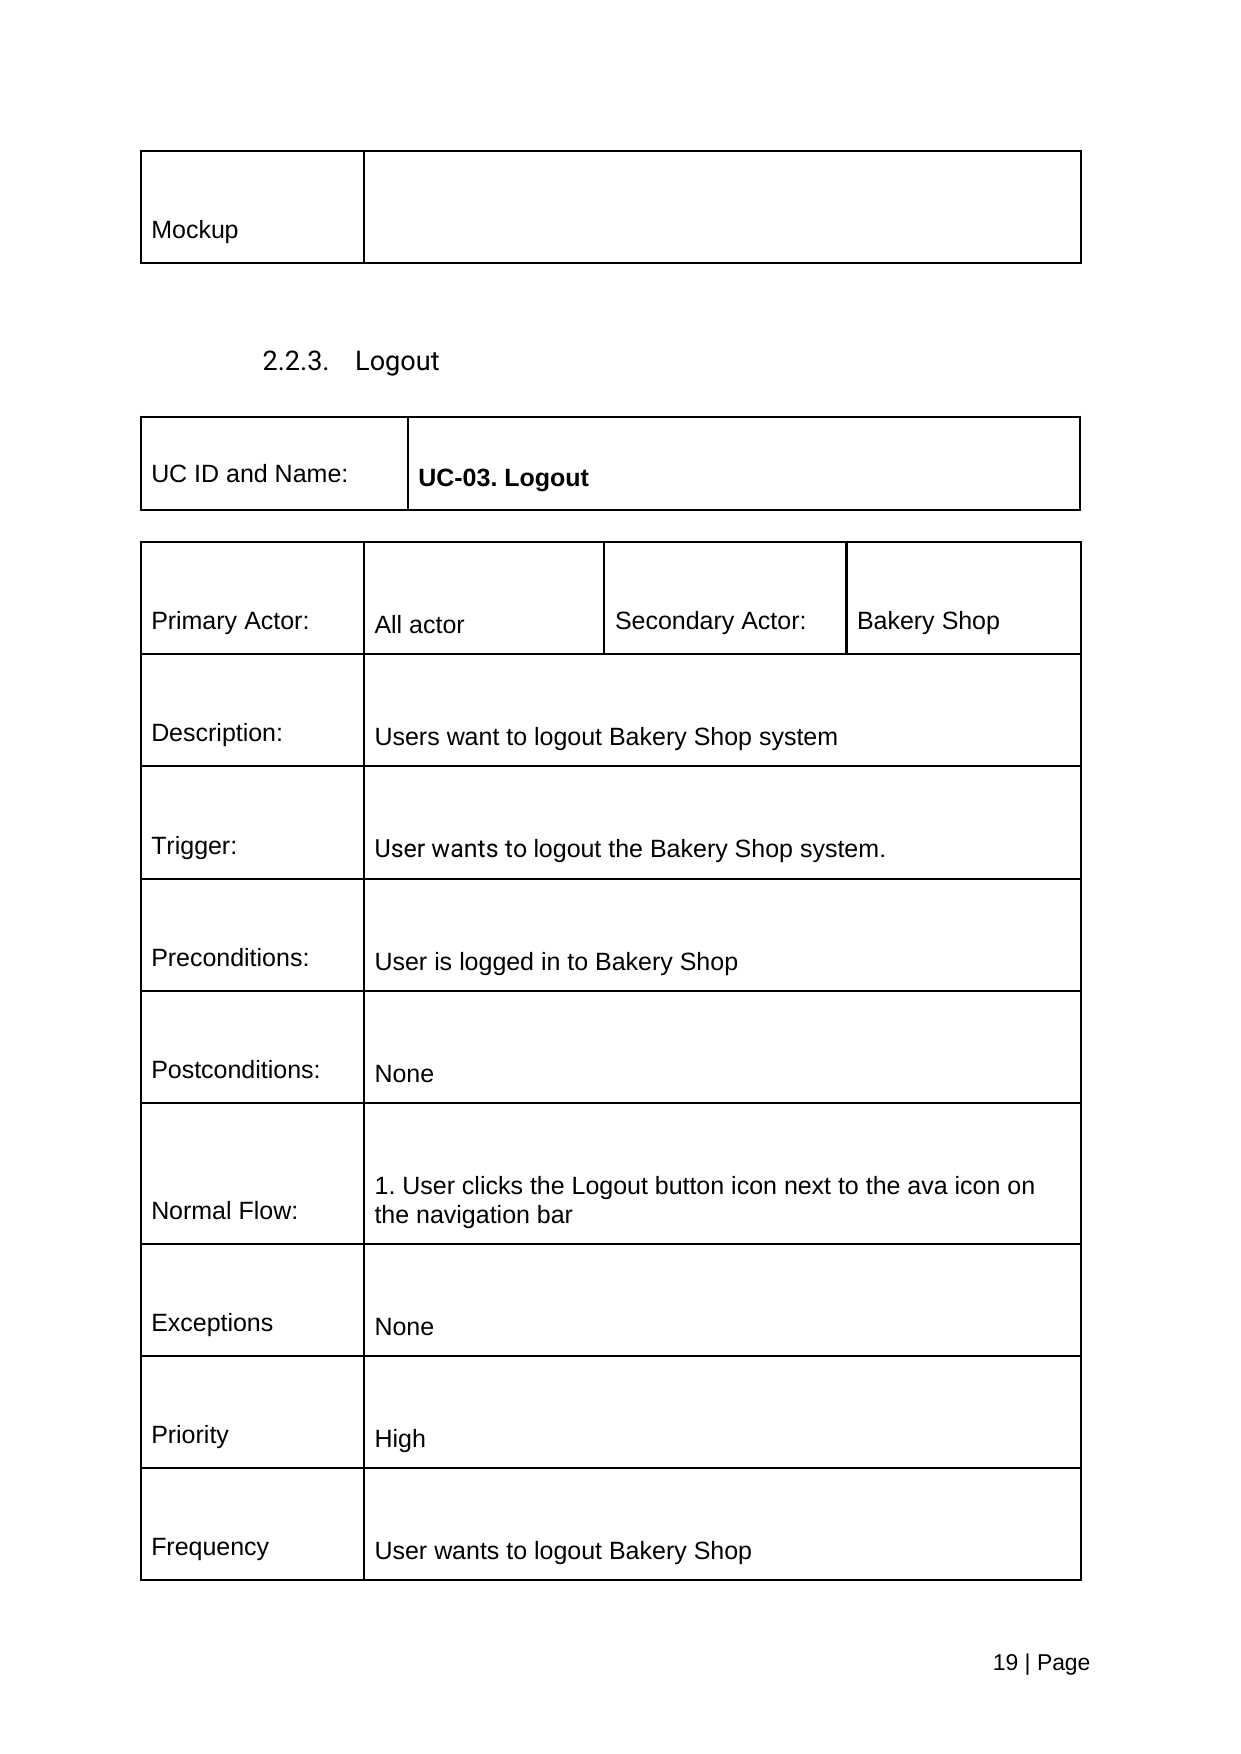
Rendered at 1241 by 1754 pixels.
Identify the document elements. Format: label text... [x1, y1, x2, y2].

table_cell User wants to logout the Bakery Shop system. [365, 767, 1080, 878]
subtitle 2.2.3. Logout [262, 345, 1090, 377]
table_header UC-03. Logout [409, 418, 1079, 509]
table_cell 1. User clicks the Logout button icon next to the ava icon on the navigation bar [365, 1104, 1080, 1243]
table_cell User wants to logout Bakery Shop [365, 1469, 1080, 1579]
table_header Bakery Shop [848, 543, 1080, 653]
table_cell Trigger: [142, 767, 363, 878]
table_cell Postconditions: [142, 992, 363, 1102]
table_cell None [365, 992, 1080, 1102]
table_cell Frequency [142, 1469, 363, 1579]
table_cell User is logged in to Bakery Shop [365, 880, 1080, 990]
table_cell None [365, 1245, 1080, 1355]
table_cell Description: [142, 655, 363, 765]
table_cell [365, 152, 1080, 262]
table_cell Mockup [142, 152, 363, 262]
table_cell Normal Flow: [142, 1104, 363, 1243]
table_cell Preconditions: [142, 880, 363, 990]
table_cell Exceptions [142, 1245, 363, 1355]
table_header Primary Actor: [142, 543, 363, 653]
table_cell Users want to logout Bakery Shop system [365, 655, 1080, 765]
table_header Secondary Actor: [605, 543, 845, 653]
table_cell Priority [142, 1357, 363, 1467]
table_cell High [365, 1357, 1080, 1467]
table_header All actor [365, 543, 603, 653]
table_header UC ID and Name: [142, 418, 407, 509]
